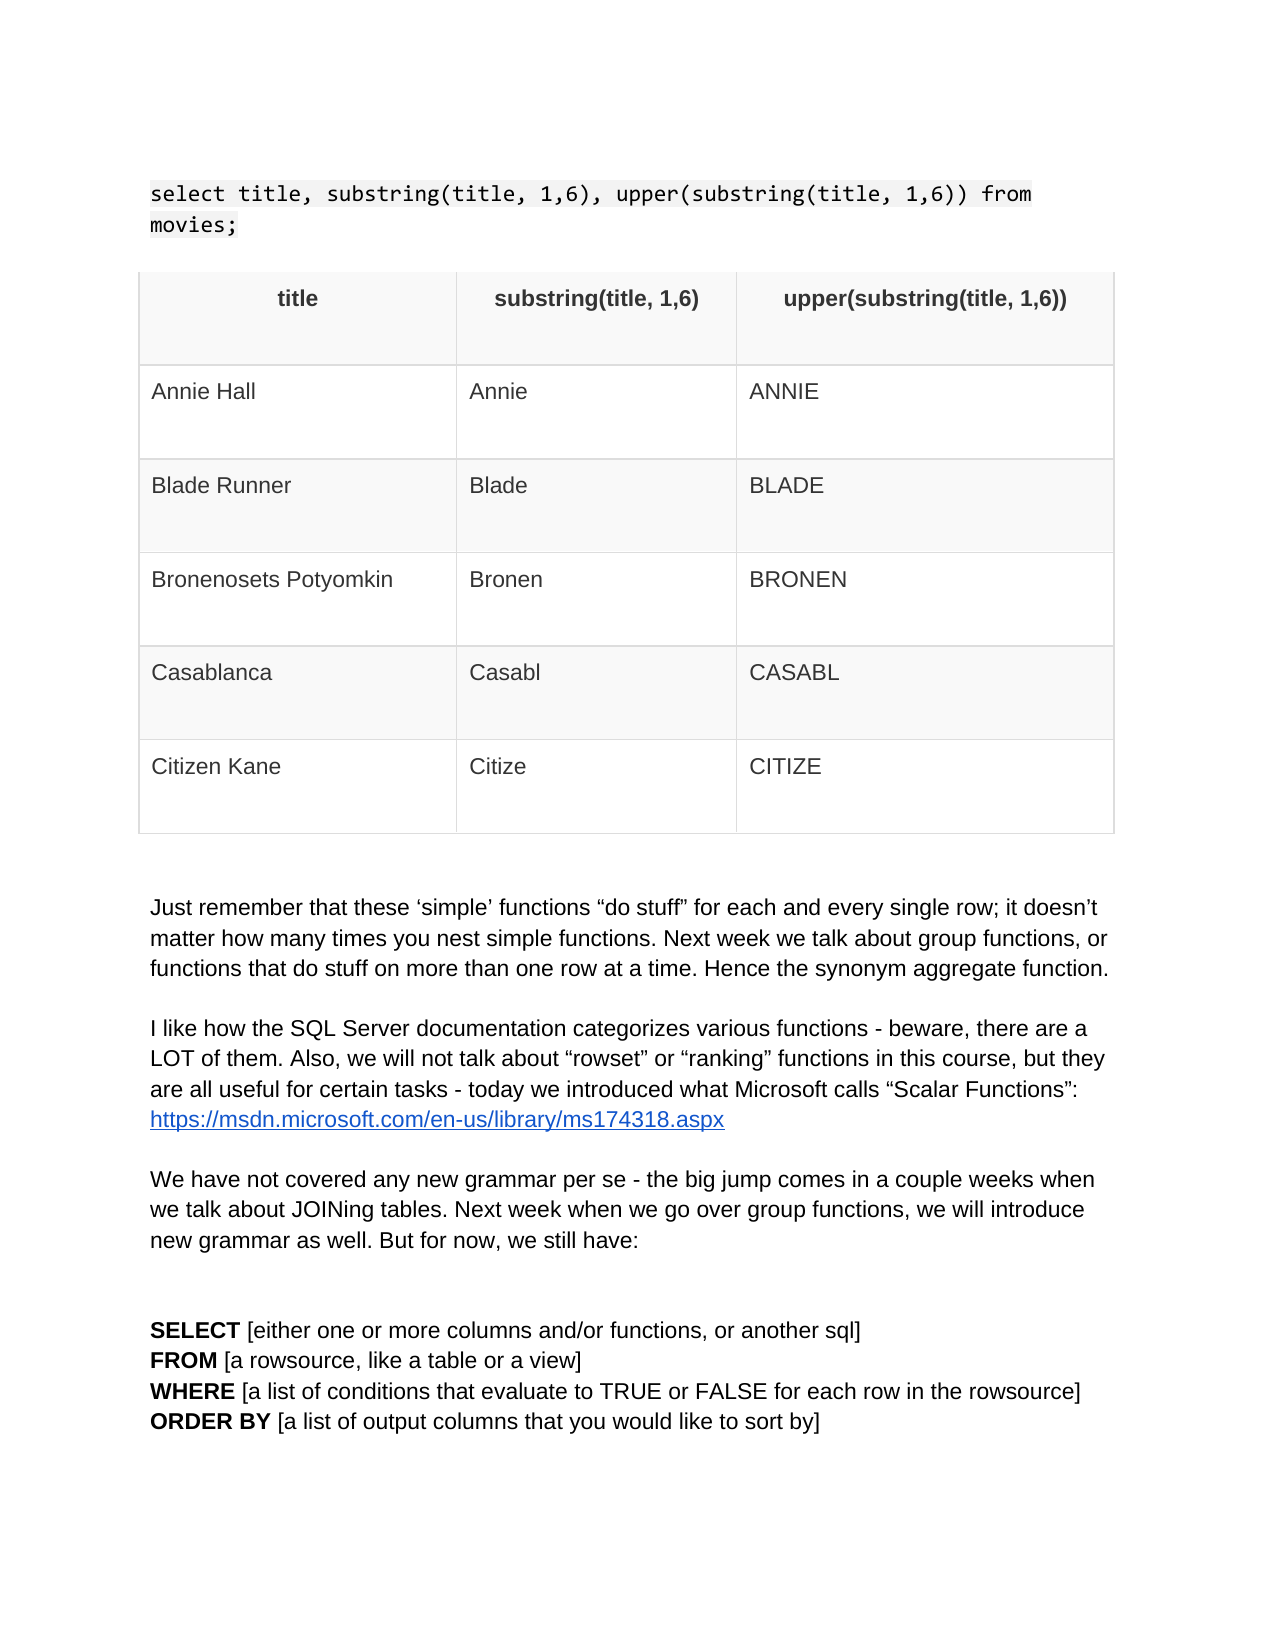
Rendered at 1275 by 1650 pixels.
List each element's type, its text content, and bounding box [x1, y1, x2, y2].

table_cell Blade Runner [140, 460, 456, 551]
table_cell Annie [457, 366, 736, 458]
table_cell ANNIE [737, 366, 1113, 458]
table_cell Casablanca [140, 647, 456, 739]
text WHERE [a list of conditions that evaluate to TRUE or FALSE for each row in the rowsource] [150, 1378, 1125, 1404]
table_cell BLADE [737, 460, 1113, 551]
text ORDER BY [a list of output columns that you would like to sort by] [150, 1408, 1125, 1434]
text FROM [a rowsource, like a table or a view] [150, 1347, 1125, 1374]
table_cell Citizen Kane [140, 740, 456, 832]
text https://msdn.microsoft.com/en-us/library/ms174318.aspx [150, 1106, 1125, 1132]
table_cell Casabl [457, 647, 736, 739]
table_header title [140, 272, 456, 364]
table_cell Bronen [457, 553, 736, 645]
table_cell CITIZE [737, 740, 1113, 832]
table_header upper(substring(title, 1,6)) [737, 272, 1113, 364]
text select title, substring(title, 1,6), upper(substring(title, 1,6)) from movies; [150, 180, 1125, 238]
table_cell BRONEN [737, 553, 1113, 645]
table_cell Annie Hall [140, 366, 456, 458]
table_header substring(title, 1,6) [457, 272, 736, 364]
text We have not covered any new grammar per se - the big jump comes in a couple weeks when we talk about JOINing tables. Next week when we go over group functions, we will introduce new grammar as well. But for now, we still have: [150, 1166, 1125, 1253]
table_cell Blade [457, 460, 736, 551]
table_cell Bronenosets Potyomkin [140, 553, 456, 645]
text Just remember that these ‘simple’ functions “do stuff” for each and every single row; it doesn’t matter how many times you nest simple functions. Next week we talk about group functions, or functions that do stuff on more than one row at a time. Hence the synonym aggregate function. [150, 894, 1125, 981]
table_cell Citize [457, 740, 736, 832]
text I like how the SQL Server documentation categorizes various functions - beware, there are a LOT of them. Also, we will not talk about “rowset” or “ranking” functions in this course, but they are all useful for certain tasks - today we introduced what Microsoft calls “Scalar Functions”: [150, 1015, 1125, 1102]
text SELECT [either one or more columns and/or functions, or another sql] [150, 1317, 1125, 1344]
table_cell CASABL [737, 647, 1113, 739]
